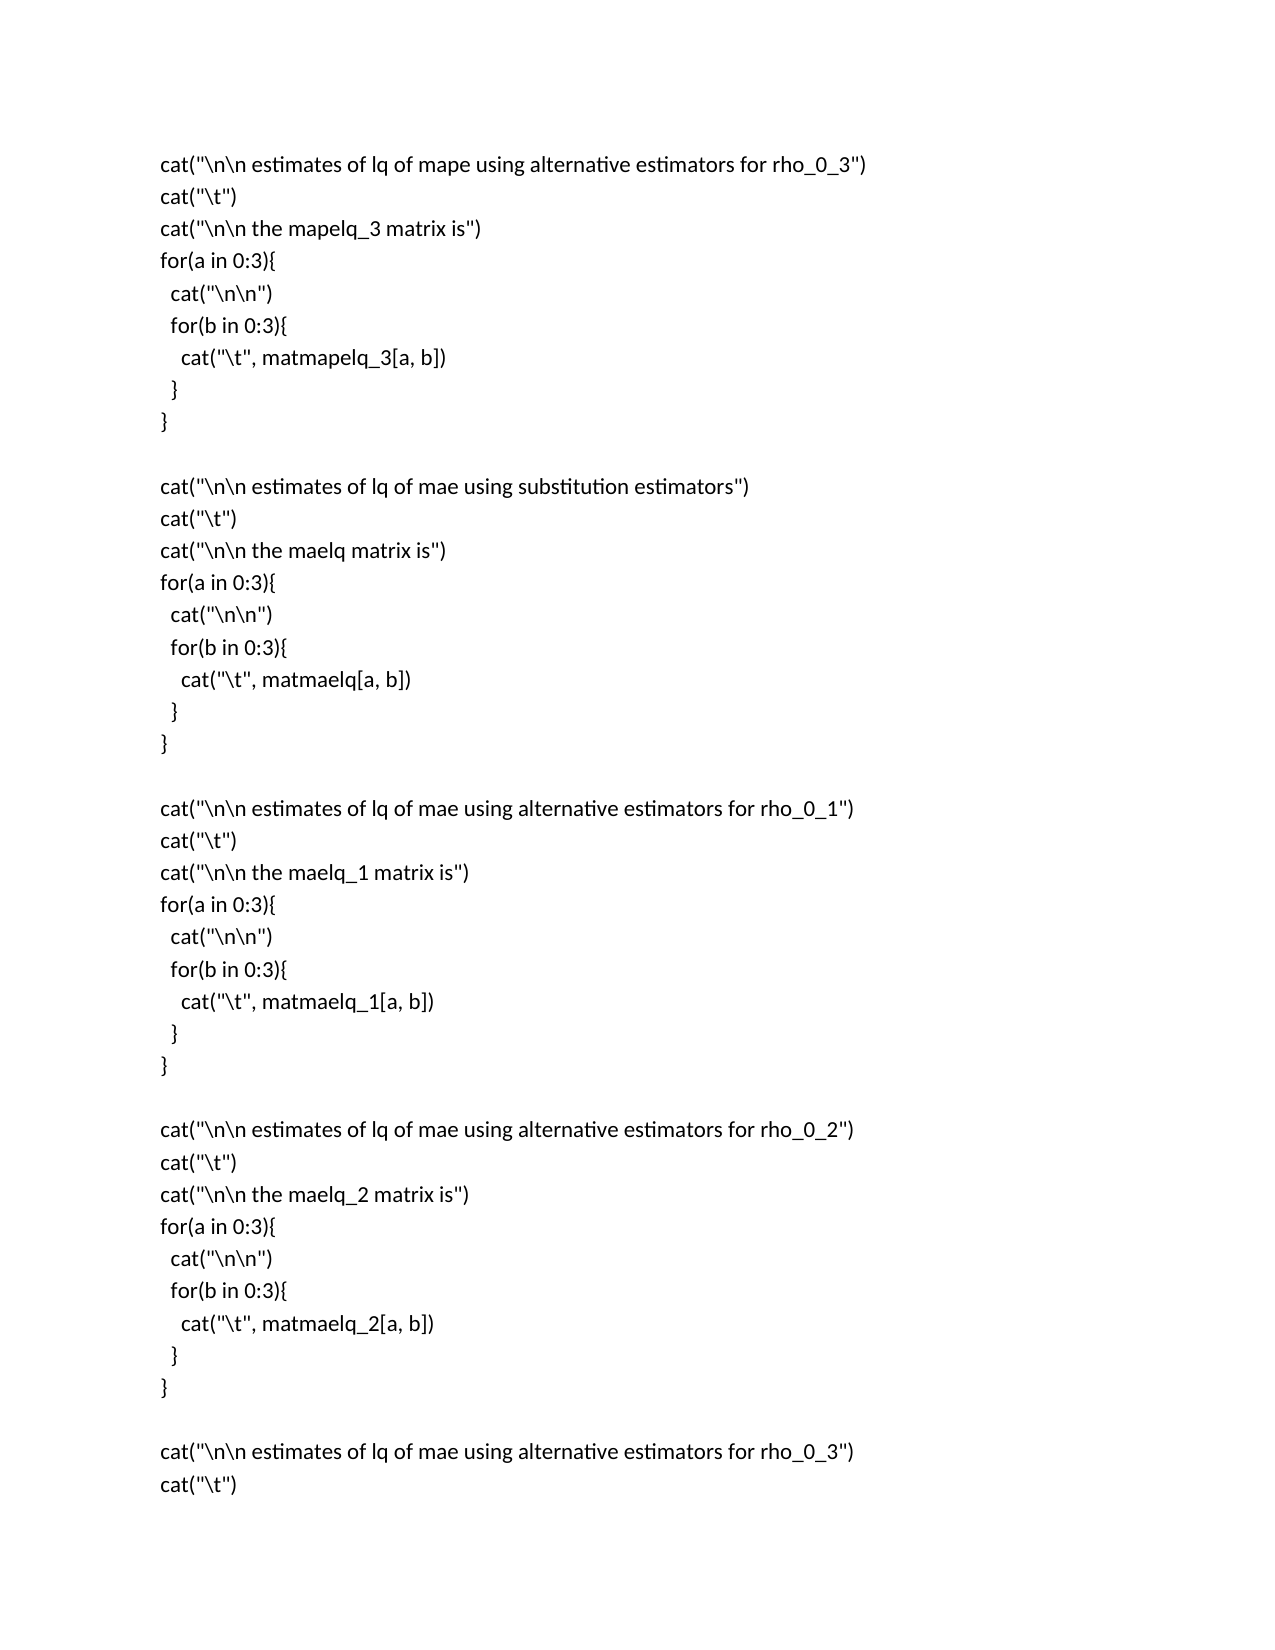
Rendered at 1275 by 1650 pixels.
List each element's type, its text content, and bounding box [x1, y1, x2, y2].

text cat("\n\n estimates of lq of mae using alternative estimators for rho_0_3") [150, 1437, 1125, 1466]
text for(b in 0:3){ [150, 955, 1125, 983]
text } [150, 697, 1125, 725]
text } [150, 1341, 1125, 1369]
text } [150, 1019, 1125, 1047]
text cat("\n\n estimates of lq of mape using alternative estimators for rho_0_3") [150, 150, 1125, 178]
text } [150, 729, 1125, 757]
text cat("\t", matmaelq_1[a, b]) [150, 987, 1125, 1015]
text for(b in 0:3){ [150, 311, 1125, 339]
text cat("\n\n estimates of lq of mae using alternative estimators for rho_0_2") [150, 1116, 1125, 1144]
text cat("\n\n the mapelq_3 matrix is") [150, 214, 1125, 242]
text for(a in 0:3){ [150, 247, 1125, 274]
text } [150, 407, 1125, 436]
text cat("\t", matmapelq_3[a, b]) [150, 343, 1125, 371]
text cat("\n\n the maelq matrix is") [150, 536, 1125, 564]
text for(b in 0:3){ [150, 1277, 1125, 1304]
text for(b in 0:3){ [150, 633, 1125, 661]
text cat("\n\n") [150, 279, 1125, 307]
text cat("\t") [150, 182, 1125, 210]
text cat("\t", matmaelq_2[a, b]) [150, 1309, 1125, 1337]
text cat("\t") [150, 1470, 1125, 1498]
text cat("\n\n") [150, 601, 1125, 629]
text } [150, 1051, 1125, 1079]
text cat("\n\n the maelq_2 matrix is") [150, 1180, 1125, 1208]
text for(a in 0:3){ [150, 568, 1125, 596]
text cat("\t") [150, 1148, 1125, 1176]
text cat("\n\n the maelq_1 matrix is") [150, 858, 1125, 886]
text } [150, 1373, 1125, 1401]
text for(a in 0:3){ [150, 890, 1125, 918]
text cat("\t") [150, 504, 1125, 532]
text cat("\t", matmaelq[a, b]) [150, 665, 1125, 693]
text for(a in 0:3){ [150, 1212, 1125, 1240]
text cat("\n\n estimates of lq of mae using alternative estimators for rho_0_1") [150, 794, 1125, 822]
text cat("\n\n") [150, 1244, 1125, 1272]
text cat("\n\n estimates of lq of mae using substitution estimators") [150, 472, 1125, 500]
text } [150, 375, 1125, 403]
text cat("\n\n") [150, 922, 1125, 951]
text cat("\t") [150, 826, 1125, 854]
